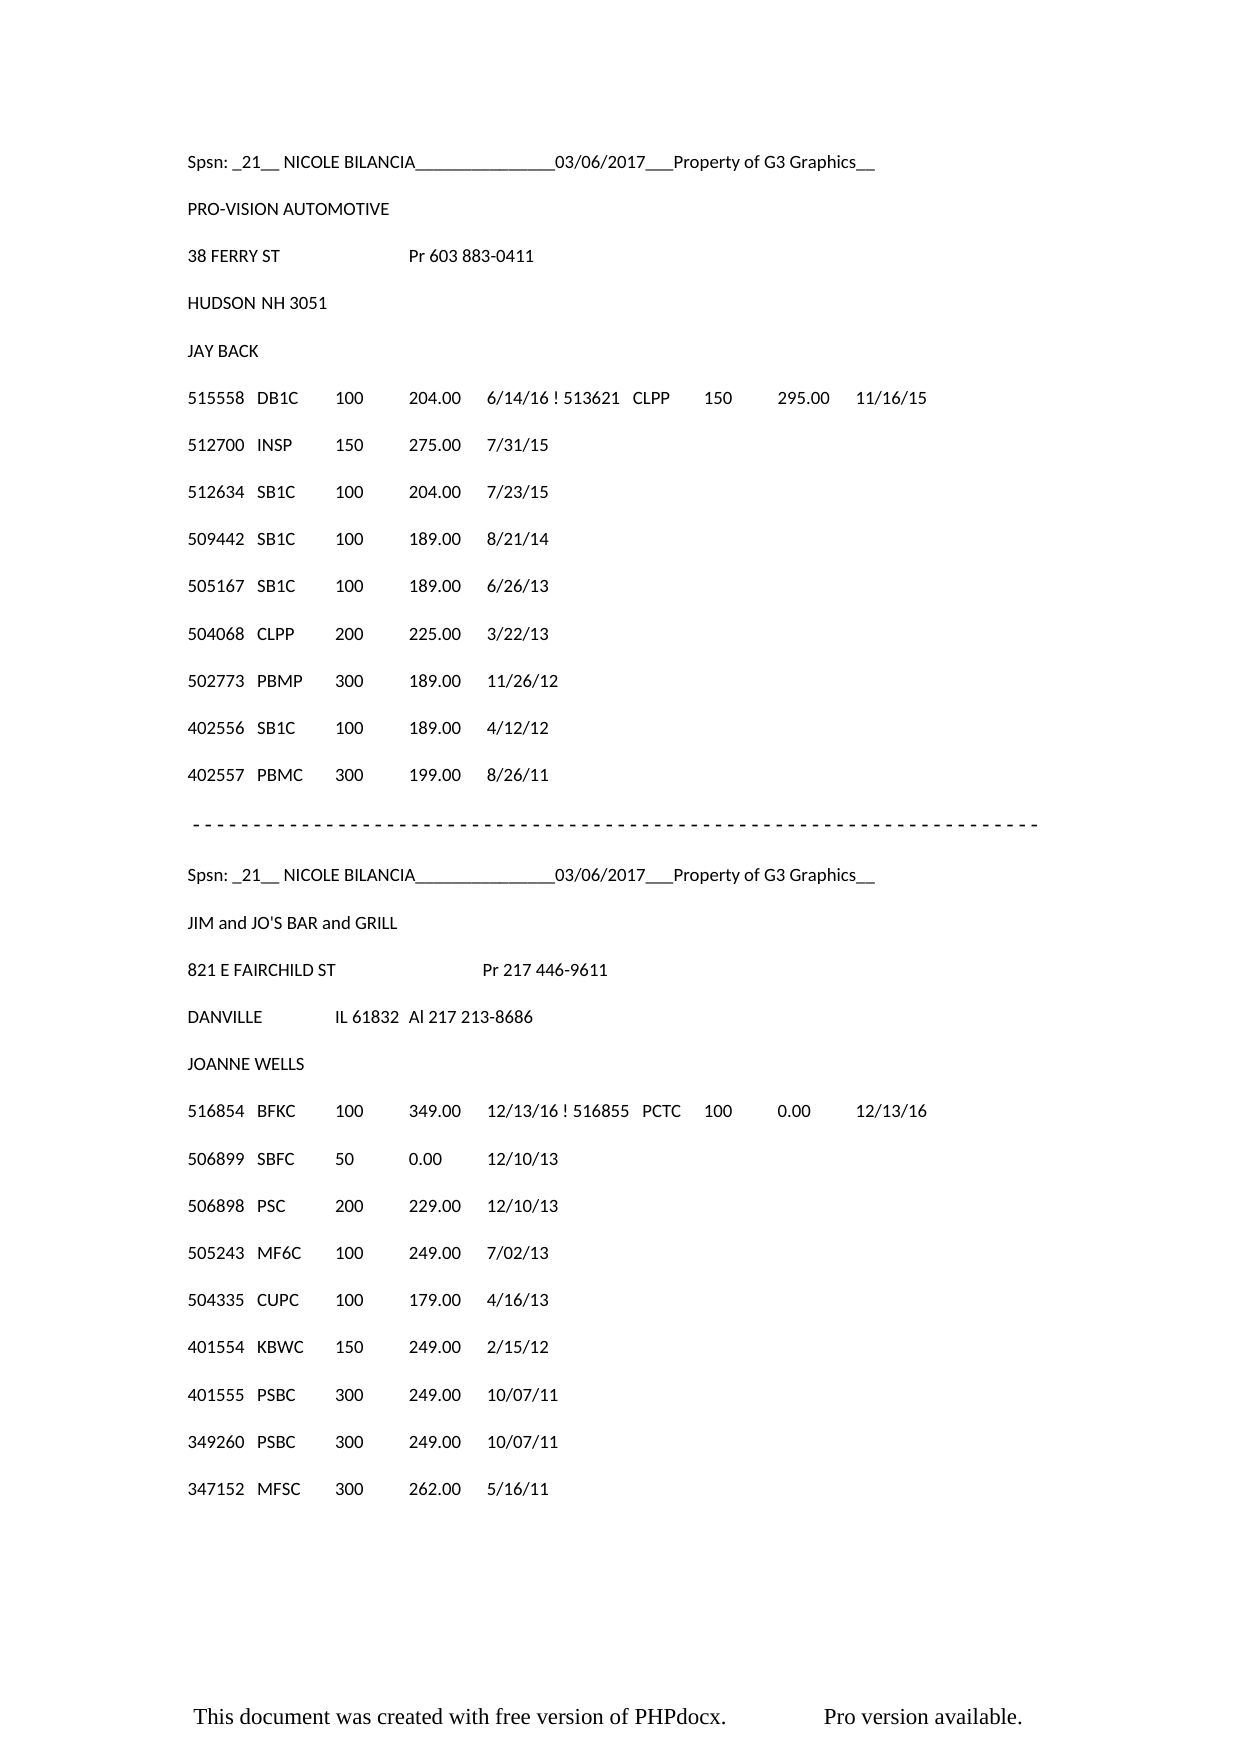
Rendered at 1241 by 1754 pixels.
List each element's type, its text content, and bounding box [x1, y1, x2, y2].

text 502773 PBMP 300 189.00 11/26/12 [187, 669, 1053, 692]
text 38 FERRY ST Pr 603 883-0411 [187, 244, 1053, 267]
text 515558 DB1C 100 204.00 6/14/16 ! 513621 CLPP 150 295.00 11/16/15 [187, 386, 1053, 409]
text JIM and JO'S BAR and GRILL [187, 911, 1053, 934]
text 505243 MF6C 100 249.00 7/02/13 [187, 1241, 1053, 1264]
text 516854 BFKC 100 349.00 12/13/16 ! 516855 PCTC 100 0.00 12/13/16 [187, 1099, 1053, 1122]
text 821 E FAIRCHILD ST Pr 217 446-9611 [187, 958, 1053, 981]
text JAY BACK [187, 339, 1053, 362]
text Spsn: _21__ NICOLE BILANCIA_______________03/06/2017___Property of G3 Graphics__ [187, 150, 1053, 173]
text 505167 SB1C 100 189.00 6/26/13 [187, 575, 1053, 598]
text 347152 MFSC 300 262.00 5/16/11 [187, 1477, 1053, 1500]
text 401554 KBWC 150 249.00 2/15/12 [187, 1336, 1053, 1358]
text 512634 SB1C 100 204.00 7/23/15 [187, 480, 1053, 503]
text Spsn: _21__ NICOLE BILANCIA_______________03/06/2017___Property of G3 Graphics__ [187, 864, 1053, 887]
text DANVILLE IL 61832 Al 217 213-8686 [187, 1005, 1053, 1028]
text 506898 PSC 200 229.00 12/10/13 [187, 1194, 1053, 1217]
text JOANNE WELLS [187, 1052, 1053, 1075]
text HUDSON NH 3051 [187, 292, 1053, 314]
text 504068 CLPP 200 225.00 3/22/13 [187, 622, 1053, 645]
text 504335 CUPC 100 179.00 4/16/13 [187, 1288, 1053, 1311]
text 349260 PSBC 300 249.00 10/07/11 [187, 1430, 1053, 1453]
text 402556 SB1C 100 189.00 4/12/12 [187, 716, 1053, 739]
text - - - - - - - - - - - - - - - - - - - - - - - - - - - - - - - - - - - - - - - - - - - - - - - - - - - - - - - - - - - - - - - - - - - - - - [187, 811, 1053, 839]
text 401555 PSBC 300 249.00 10/07/11 [187, 1383, 1053, 1406]
text 506899 SBFC 50 0.00 12/10/13 [187, 1147, 1053, 1170]
text 512700 INSP 150 275.00 7/31/15 [187, 433, 1053, 456]
text PRO-VISION AUTOMOTIVE [187, 197, 1053, 220]
text 509442 SB1C 100 189.00 8/21/14 [187, 527, 1053, 550]
text 402557 PBMC 300 199.00 8/26/11 [187, 763, 1053, 786]
